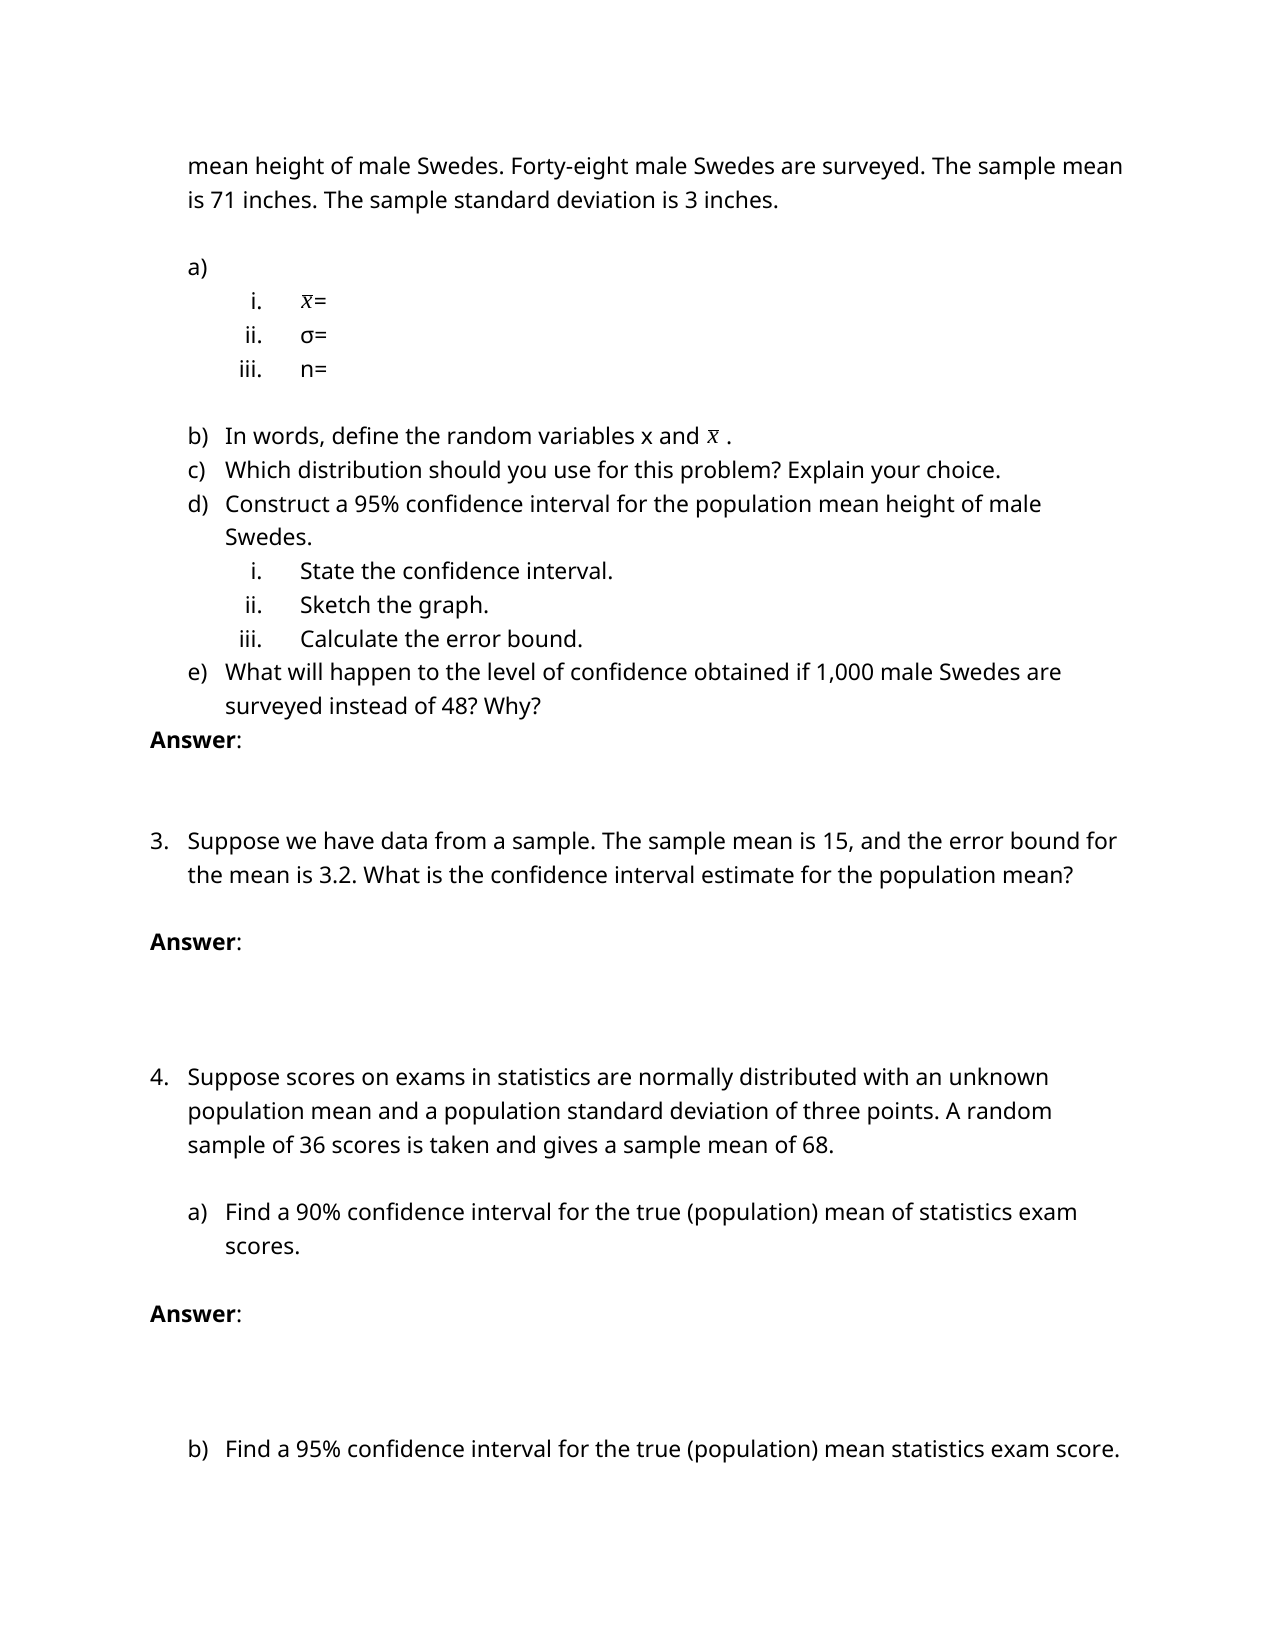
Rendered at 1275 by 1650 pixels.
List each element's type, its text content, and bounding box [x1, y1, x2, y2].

list Construct a 95% confidence interval for the population mean height of male Swedes. [187, 487, 1125, 552]
text Answer: [150, 926, 1125, 957]
list In words, define the random variables x and . [187, 420, 1125, 451]
list Sketch the graph. [262, 589, 1125, 620]
list Suppose scores on exams in statistics are normally distributed with an unknown population mean and a population standard deviation of three points. A random sample of 36 scores is taken and gives a sample mean of 68. [150, 1061, 1125, 1160]
list State the confidence interval. [262, 555, 1125, 586]
text Answer: [150, 724, 1125, 755]
list Calculate the error bound. [262, 622, 1125, 654]
list σ= [262, 319, 1125, 350]
list Suppose we have data from a sample. The sample mean is 15, and the error bound for the mean is 3.2. What is the confidence interval estimate for the population mean? [150, 825, 1125, 890]
list = [262, 285, 1125, 316]
list Find a 95% confidence interval for the true (population) mean statistics exam score. [187, 1432, 1125, 1464]
list n= [262, 352, 1125, 384]
list Find a 90% confidence interval for the true (population) mean of statistics exam scores. [187, 1196, 1125, 1261]
text Answer: [150, 1297, 1125, 1329]
list What will happen to the level of confidence obtained if 1,000 male Swedes are surveyed instead of 48? Why? [187, 656, 1125, 721]
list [150, 150, 1125, 215]
list Which distribution should you use for this problem? Explain your choice. [187, 454, 1125, 485]
